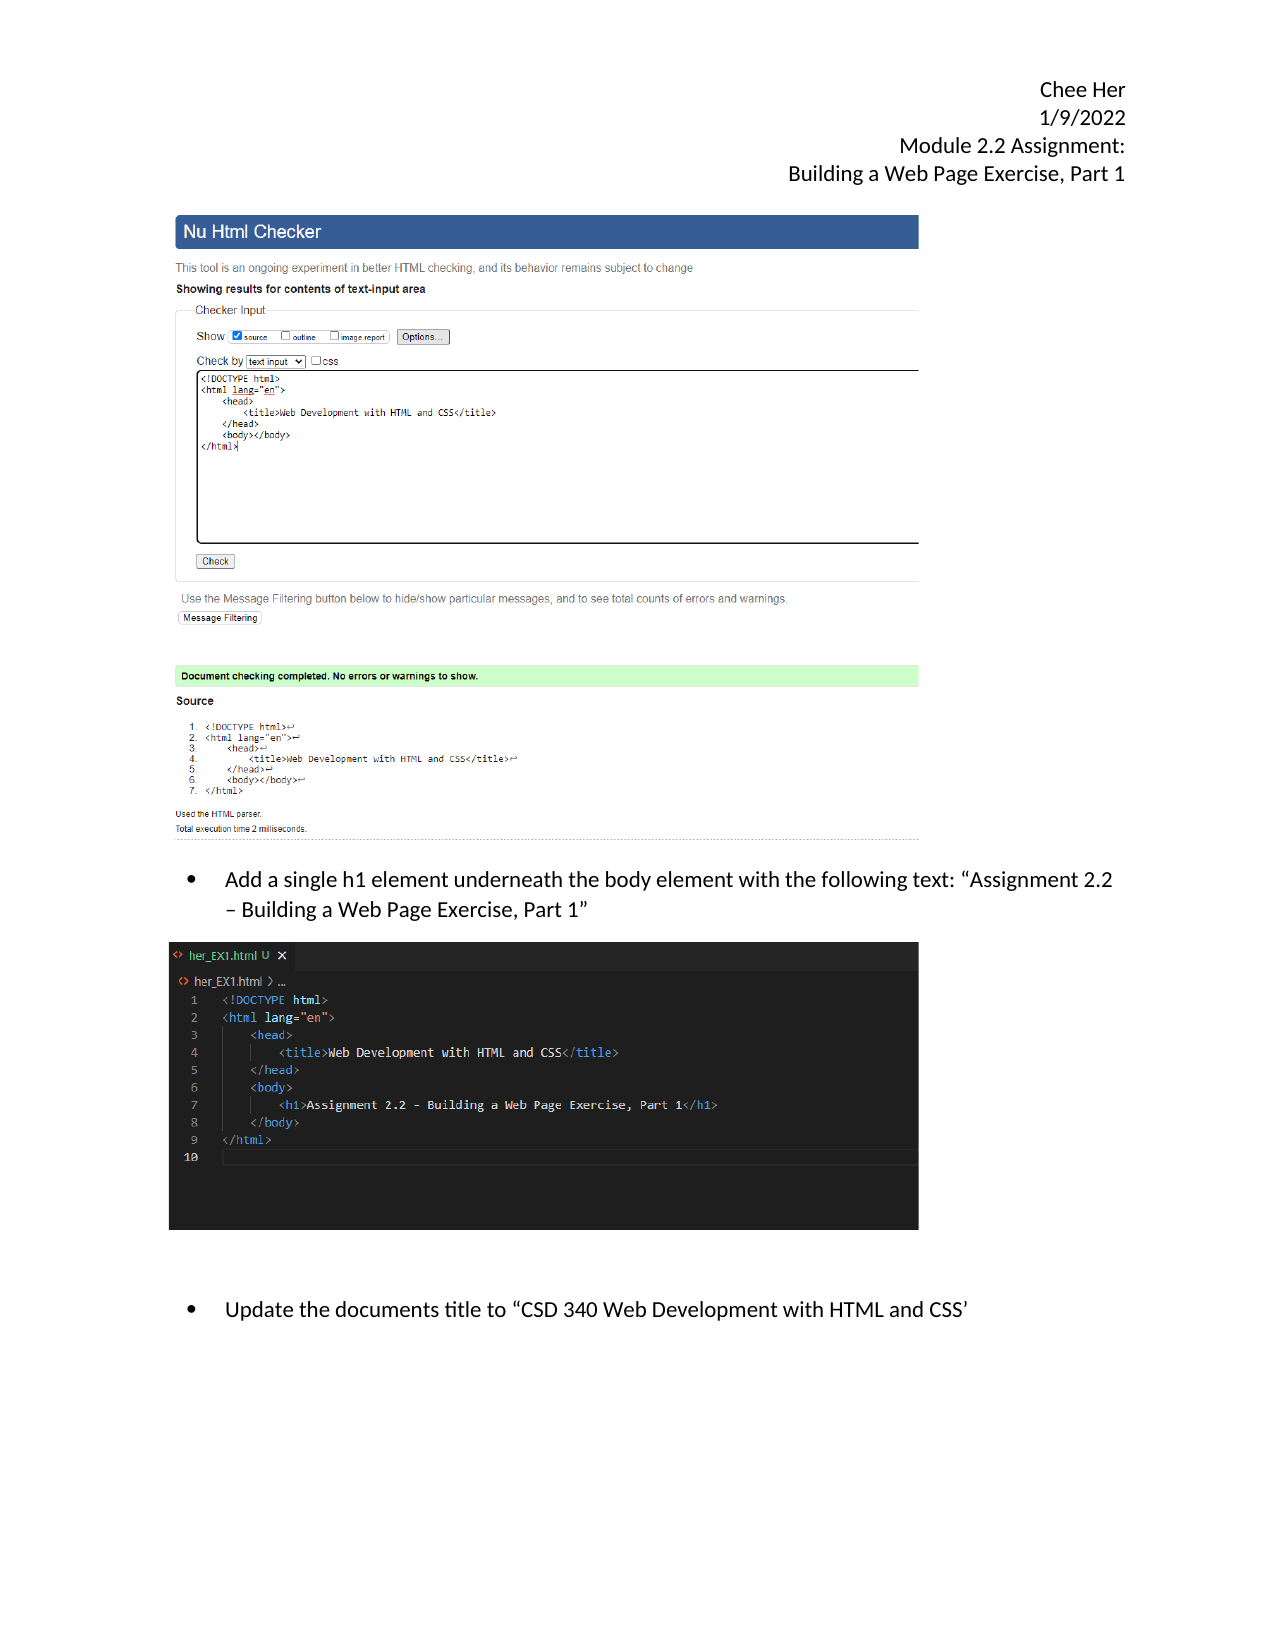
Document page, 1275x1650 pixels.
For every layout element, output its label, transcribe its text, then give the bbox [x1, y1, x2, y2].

list Add a single h1 element underneath the body element with the following text: “Assignment 2.2 – Building a Web Page Exercise, Part 1” [187, 865, 1125, 923]
list Update the documents title to “CSD 340 Web Development with HTML and CSS’ [187, 1296, 1125, 1323]
